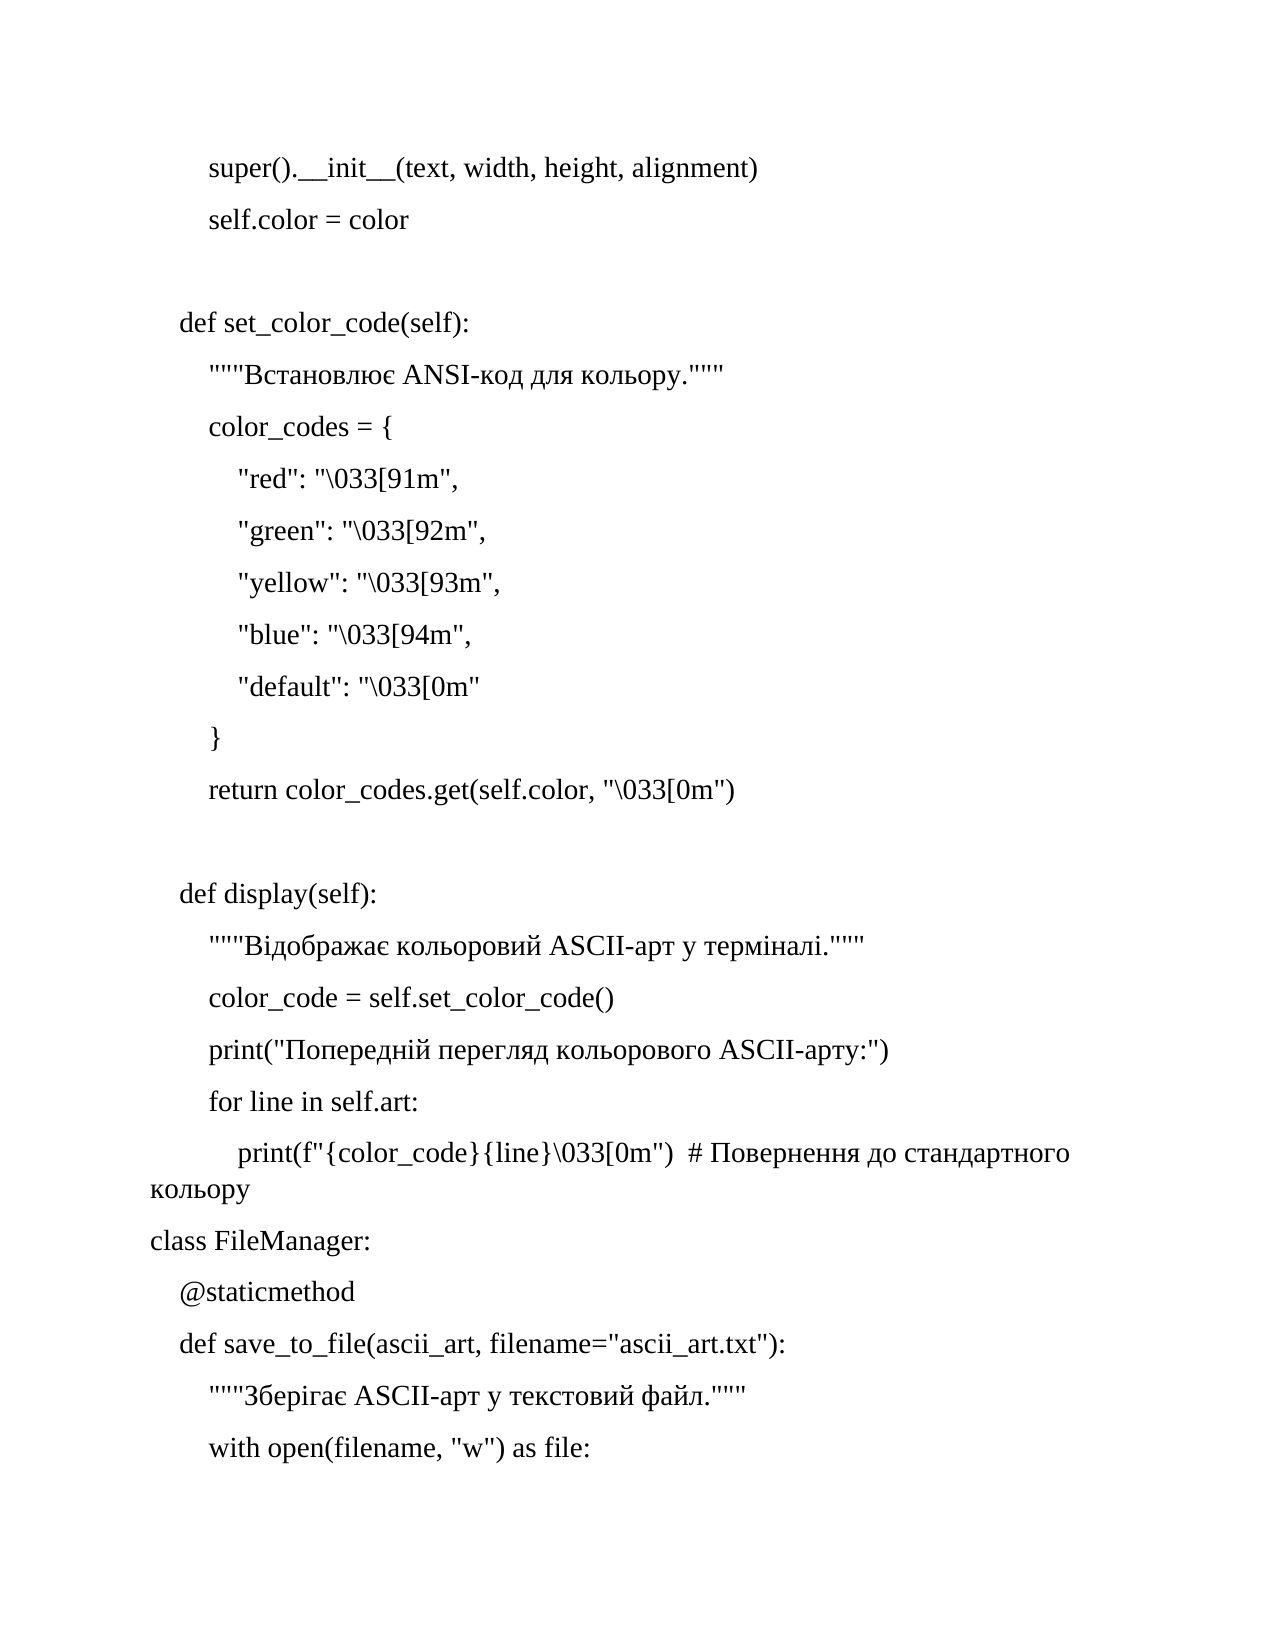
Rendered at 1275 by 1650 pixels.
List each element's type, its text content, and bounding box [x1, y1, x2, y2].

text def display(self): [150, 876, 1125, 910]
text class FileManager: [150, 1223, 1125, 1256]
text color_codes = { [150, 409, 1125, 443]
text print(f"{color_code}{line}\033[0m") # Повернення до стандартного кольору [150, 1136, 1125, 1204]
text } [150, 721, 1125, 754]
text color_code = self.set_color_code() [150, 980, 1125, 1013]
text print("Попередній перегляд кольорового ASCII-арту:") [150, 1032, 1125, 1065]
text "green": "\033[92m", [150, 513, 1125, 547]
text def set_color_code(self): [150, 306, 1125, 339]
text @staticmethod [150, 1274, 1125, 1308]
text self.color = color [150, 202, 1125, 235]
text """Відображає кольоровий ASCII-арт у терміналі.""" [150, 928, 1125, 962]
text "red": "\033[91m", [150, 461, 1125, 495]
text "default": "\033[0m" [150, 669, 1125, 702]
text "yellow": "\033[93m", [150, 565, 1125, 598]
text with open(filename, "w") as file: [150, 1430, 1125, 1464]
text "blue": "\033[94m", [150, 617, 1125, 650]
text for line in self.art: [150, 1084, 1125, 1117]
text super().__init__(text, width, height, alignment) [150, 150, 1125, 183]
text return color_codes.get(self.color, "\033[0m") [150, 772, 1125, 806]
text def save_to_file(ascii_art, filename="ascii_art.txt"): [150, 1326, 1125, 1360]
text """Встановлює ANSI-код для кольору.""" [150, 357, 1125, 391]
text """Зберігає ASCII-арт у текстовий файл.""" [150, 1378, 1125, 1412]
